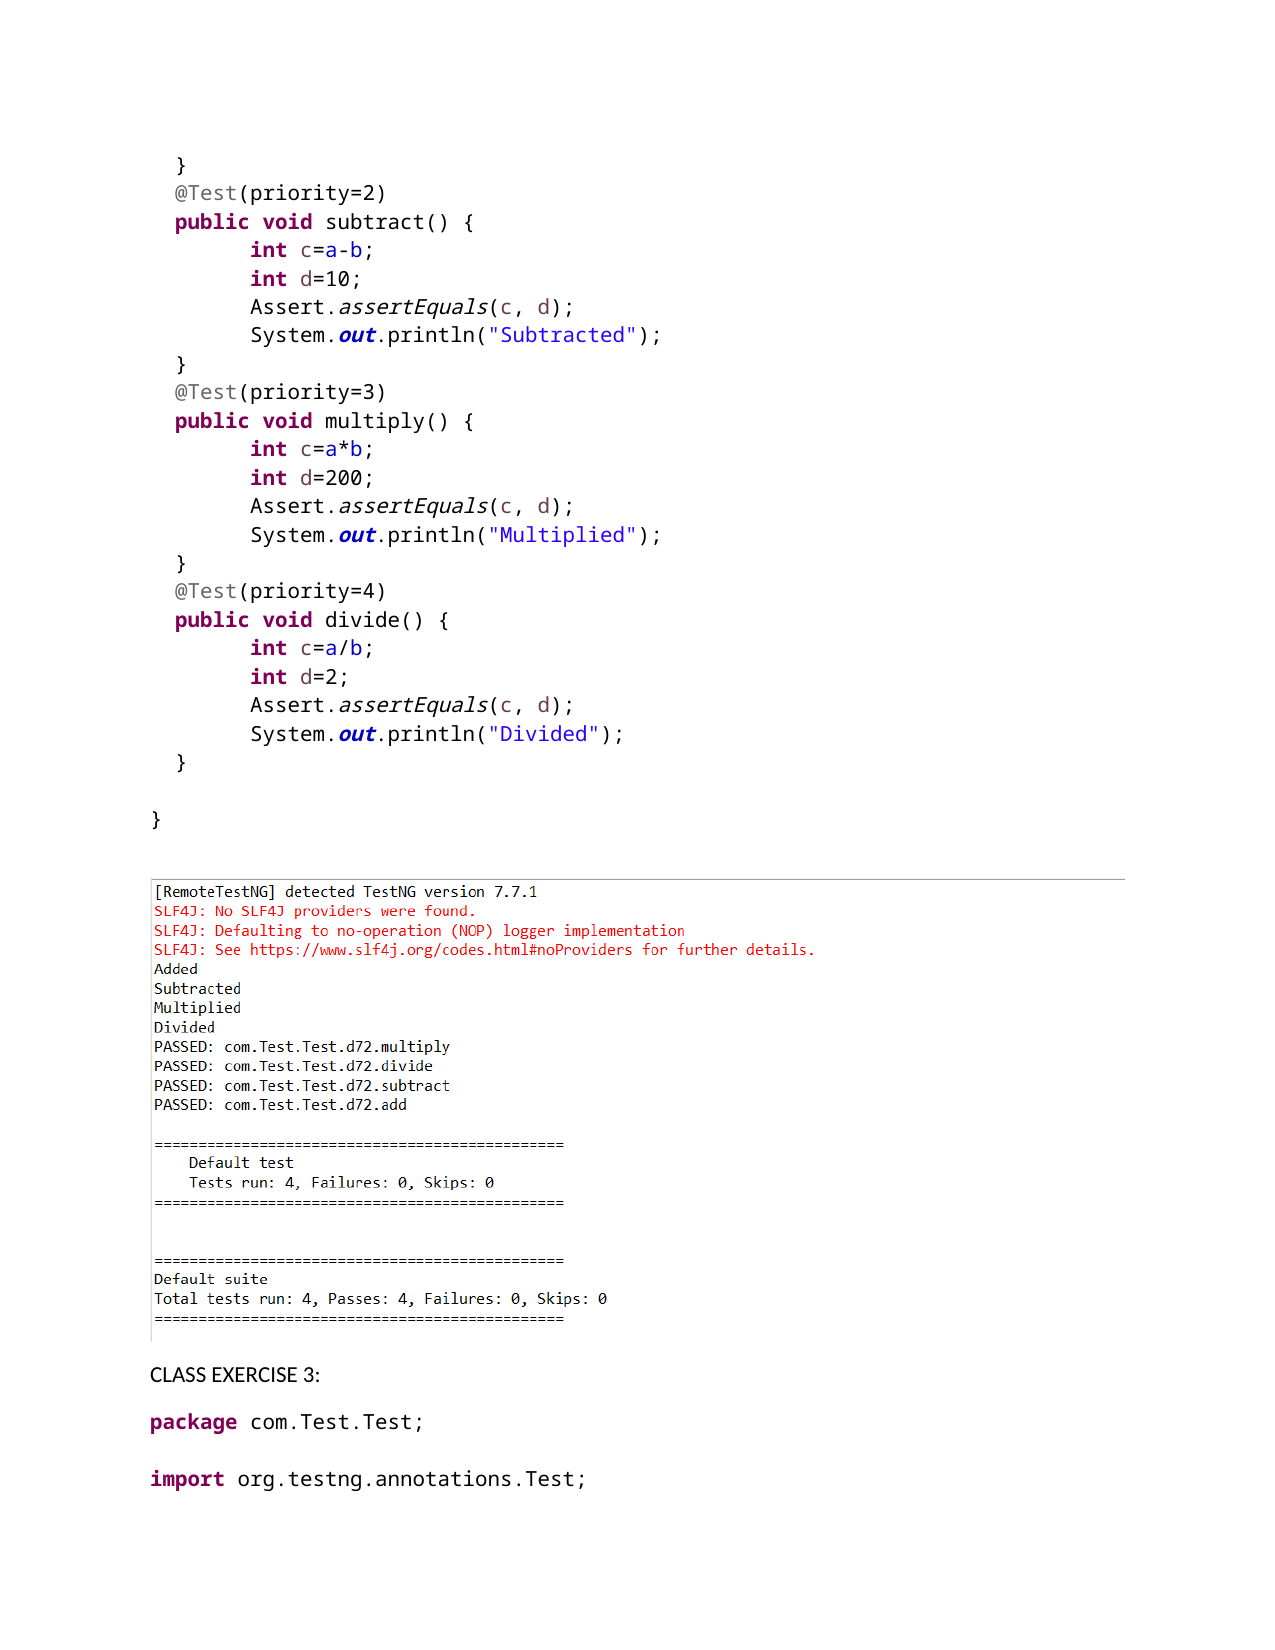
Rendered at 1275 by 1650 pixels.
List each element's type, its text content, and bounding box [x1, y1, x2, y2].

text public void subtract() { [150, 207, 1125, 235]
text @Test(priority=4) [150, 577, 1125, 605]
text System.out.println("Multiplied"); [150, 520, 1125, 548]
text public void multiply() { [150, 406, 1125, 434]
text Assert.assertEquals(c, d); [150, 690, 1125, 719]
text System.out.println("Divided"); [150, 719, 1125, 747]
text int c=a-b; [150, 235, 1125, 264]
text CLASS EXERCISE 3: [150, 1361, 1125, 1389]
text } [150, 349, 1125, 377]
text @Test(priority=2) [150, 178, 1125, 207]
text int c=a*b; [150, 434, 1125, 463]
text @Test(priority=3) [150, 377, 1125, 406]
text package com.Test.Test; [150, 1407, 1125, 1436]
text Assert.assertEquals(c, d); [150, 292, 1125, 321]
text } [150, 804, 1125, 832]
text } [150, 747, 1125, 776]
text int c=a/b; [150, 633, 1125, 662]
text int d=200; [150, 463, 1125, 491]
text import org.testng.annotations.Test; [150, 1464, 1125, 1493]
text Assert.assertEquals(c, d); [150, 491, 1125, 520]
text int d=2; [150, 662, 1125, 690]
text } [150, 150, 1125, 178]
text System.out.println("Subtracted"); [150, 321, 1125, 349]
text public void divide() { [150, 605, 1125, 633]
text int d=10; [150, 264, 1125, 292]
picture [150, 878, 1125, 1342]
text } [150, 548, 1125, 577]
